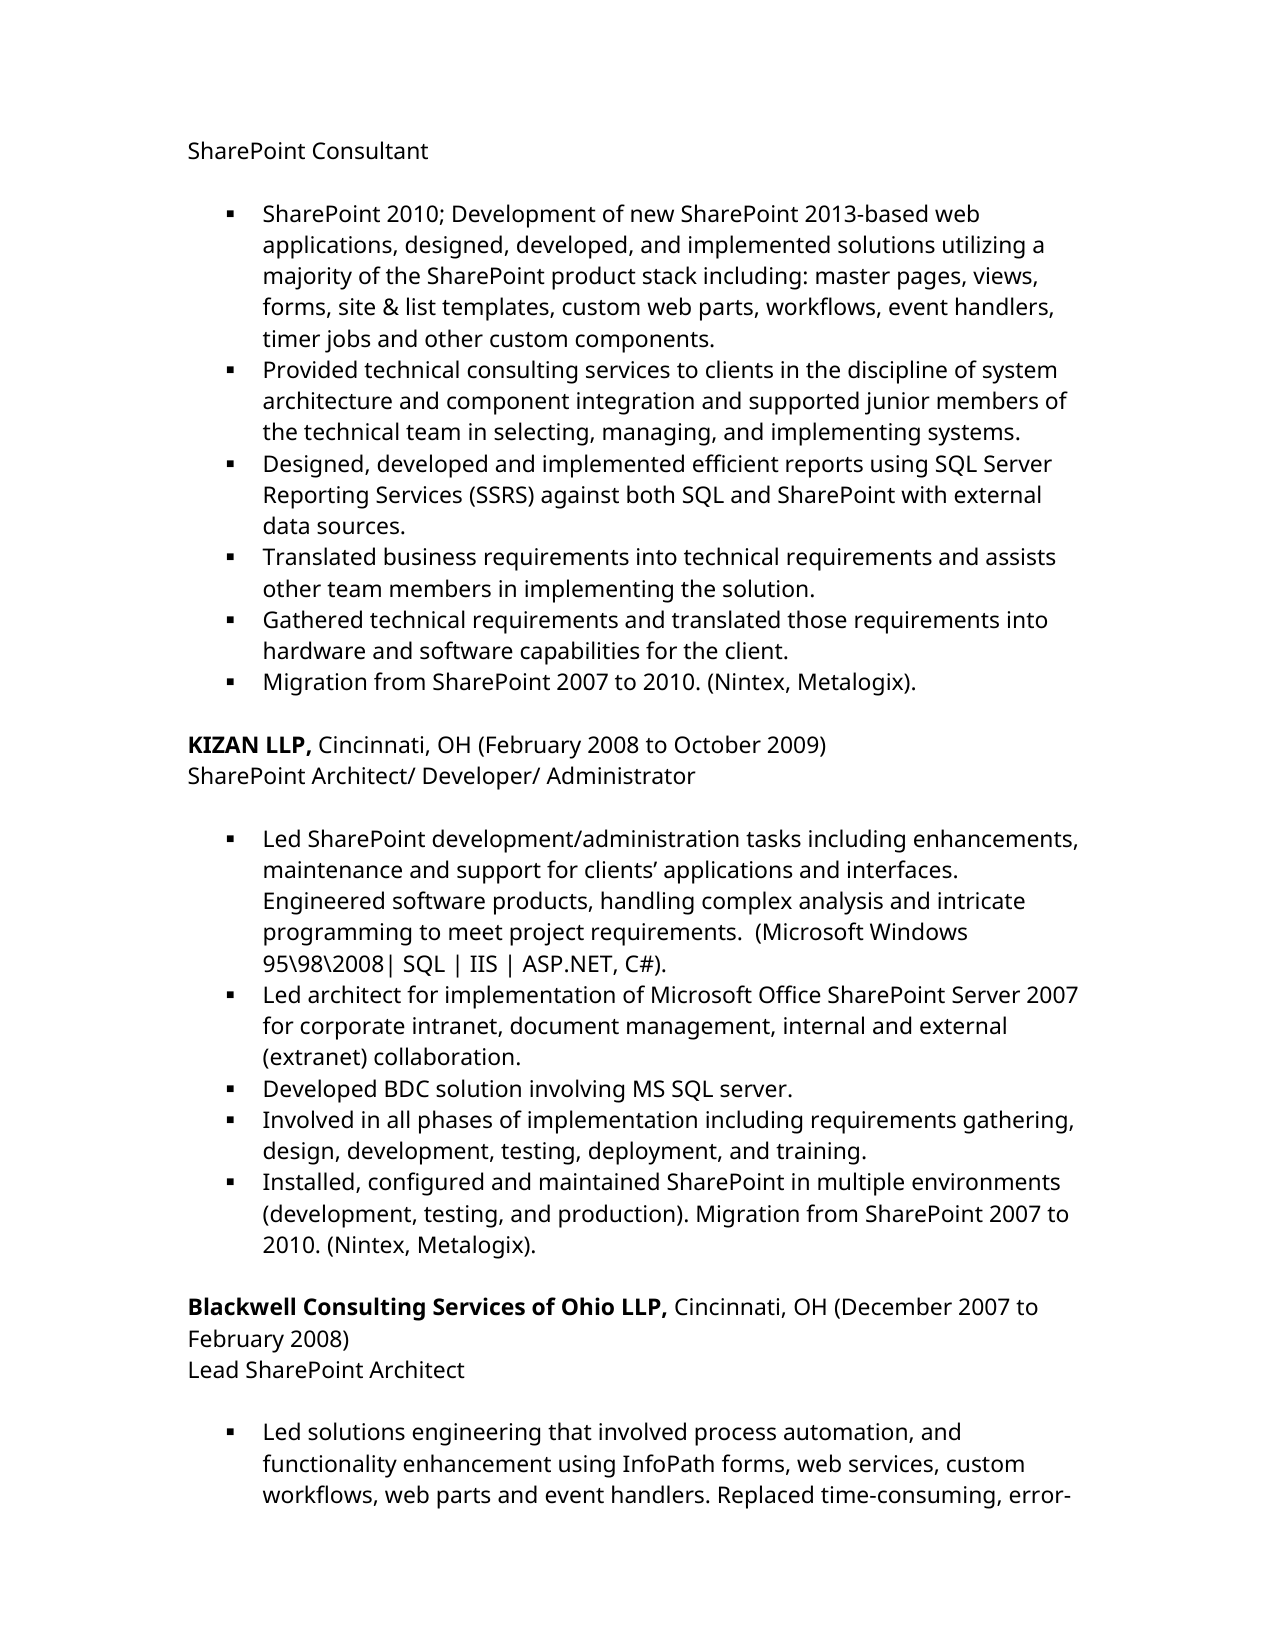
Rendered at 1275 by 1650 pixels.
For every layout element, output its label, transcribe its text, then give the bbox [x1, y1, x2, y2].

list Installed, configured and maintained SharePoint in multiple environments (development, testing, and production). Migration from SharePoint 2007 to 2010. (Nintex, Metalogix). [225, 1166, 1087, 1260]
list Designed, developed and implemented efficient reports using SQL Server Reporting Services (SSRS) against both SQL and SharePoint with external data sources. [225, 447, 1087, 541]
list Provided technical consulting services to clients in the discipline of system architecture and component integration and supported junior members of the technical team in selecting, managing, and implementing systems. [225, 354, 1087, 447]
text Blackwell Consulting Services of Ohio LLP, Cincinnati, OH (December 2007 to February 2008) [187, 1291, 1087, 1354]
list Led architect for implementation of Microsoft Office SharePoint Server 2007 for corporate intranet, document management, internal and external (extranet) collaboration. [225, 979, 1087, 1072]
text SharePoint Architect/ Developer/ Administrator [187, 760, 1087, 791]
text SharePoint Consultant [187, 135, 1087, 166]
list Led SharePoint development/administration tasks including enhancements, maintenance and support for clients’ applications and interfaces. Engineered software products, handling complex analysis and intricate programming to meet project requirements. (Microsoft Windows 95\98\2008| SQL | IIS | ASP.NET, C#). [225, 822, 1087, 979]
list SharePoint 2010; Development of new SharePoint 2013-based web applications, designed, developed, and implemented solutions utilizing a majority of the SharePoint product stack including: master pages, views, forms, site & list templates, custom web parts, workflows, event handlers, timer jobs and other custom components. [225, 197, 1087, 354]
list Gathered technical requirements and translated those requirements into hardware and software capabilities for the client. [225, 604, 1087, 666]
text Lead SharePoint Architect [187, 1354, 1087, 1385]
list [225, 1416, 1087, 1510]
list Involved in all phases of implementation including requirements gathering, design, development, testing, deployment, and training. [225, 1104, 1087, 1166]
list Migration from SharePoint 2007 to 2010. (Nintex, Metalogix). [225, 666, 1087, 697]
text KIZAN LLP, Cincinnati, OH (February 2008 to October 2009) [187, 729, 1087, 760]
list Developed BDC solution involving MS SQL server. [225, 1072, 1087, 1104]
list Translated business requirements into technical requirements and assists other team members in implementing the solution. [225, 541, 1087, 604]
